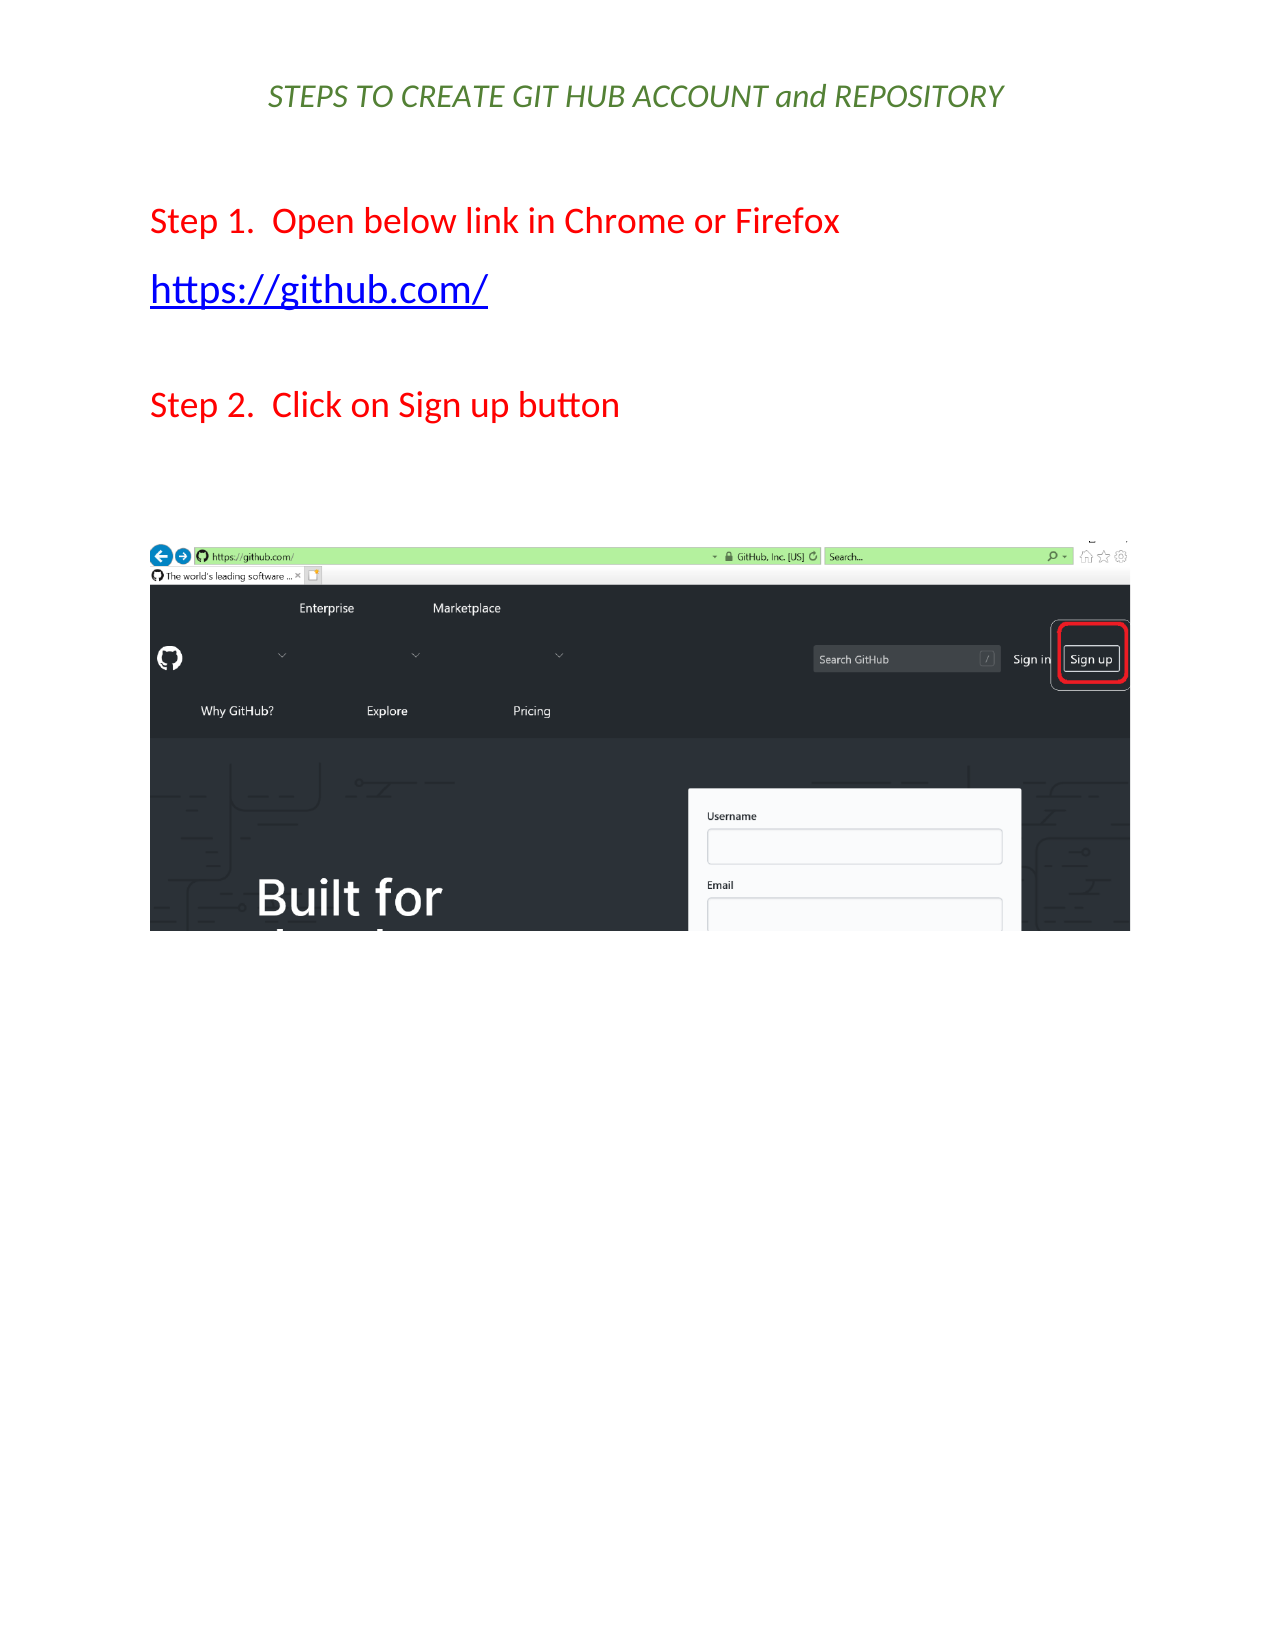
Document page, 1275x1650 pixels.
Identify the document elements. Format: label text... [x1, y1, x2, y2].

picture [156, 551, 167, 561]
text https://github.com/ [150, 263, 1125, 314]
text Step 1. Open below link in Chrome or Firefox [150, 197, 1125, 243]
text Step 2. Click on Sign up button [150, 381, 1125, 427]
picture [150, 541, 1131, 931]
